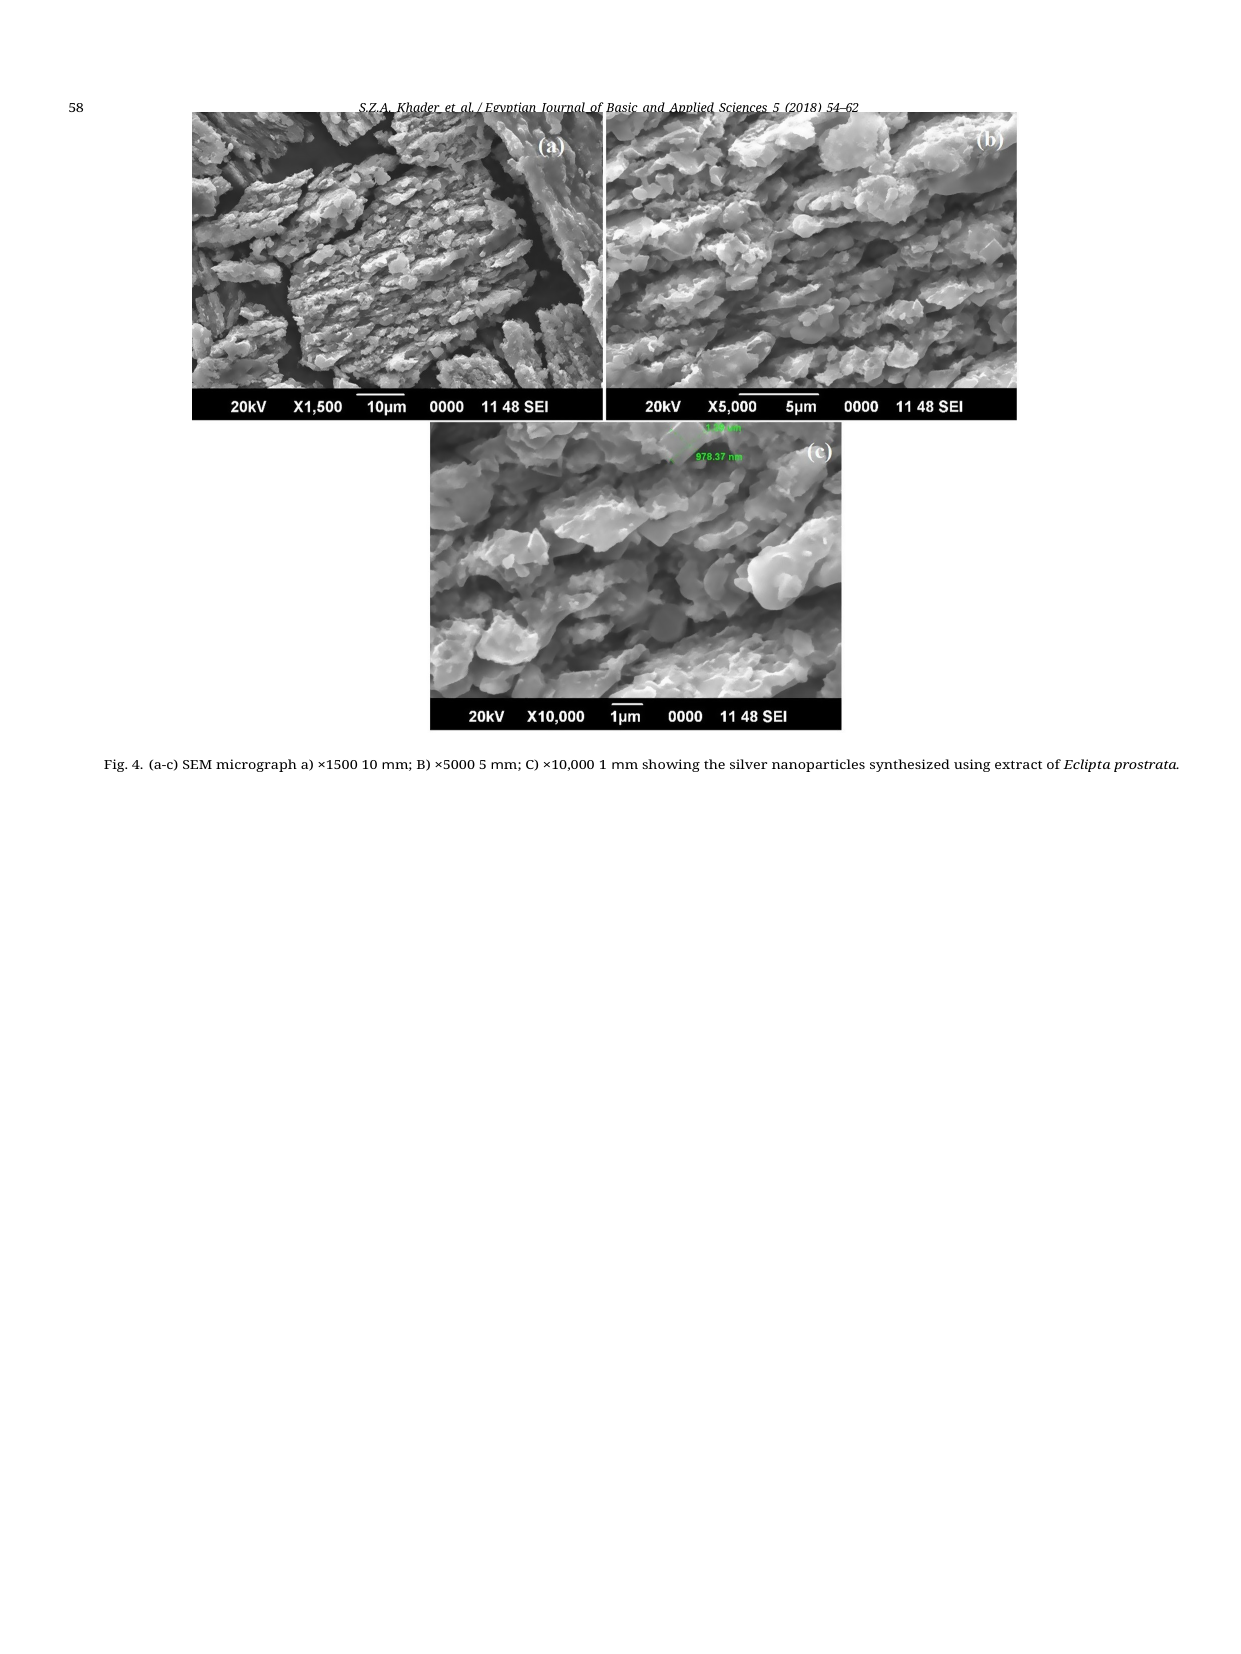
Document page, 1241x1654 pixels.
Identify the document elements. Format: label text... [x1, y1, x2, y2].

text Fig. 4. (a-c) SEM micrograph a) ×1500 10 mm; B) ×5000 5 mm; C) ×10,000 1 mm showing the silver nanoparticles synthesized using extract of Eclipta prostrata. [103, 756, 1184, 773]
picture [192, 112, 1019, 733]
